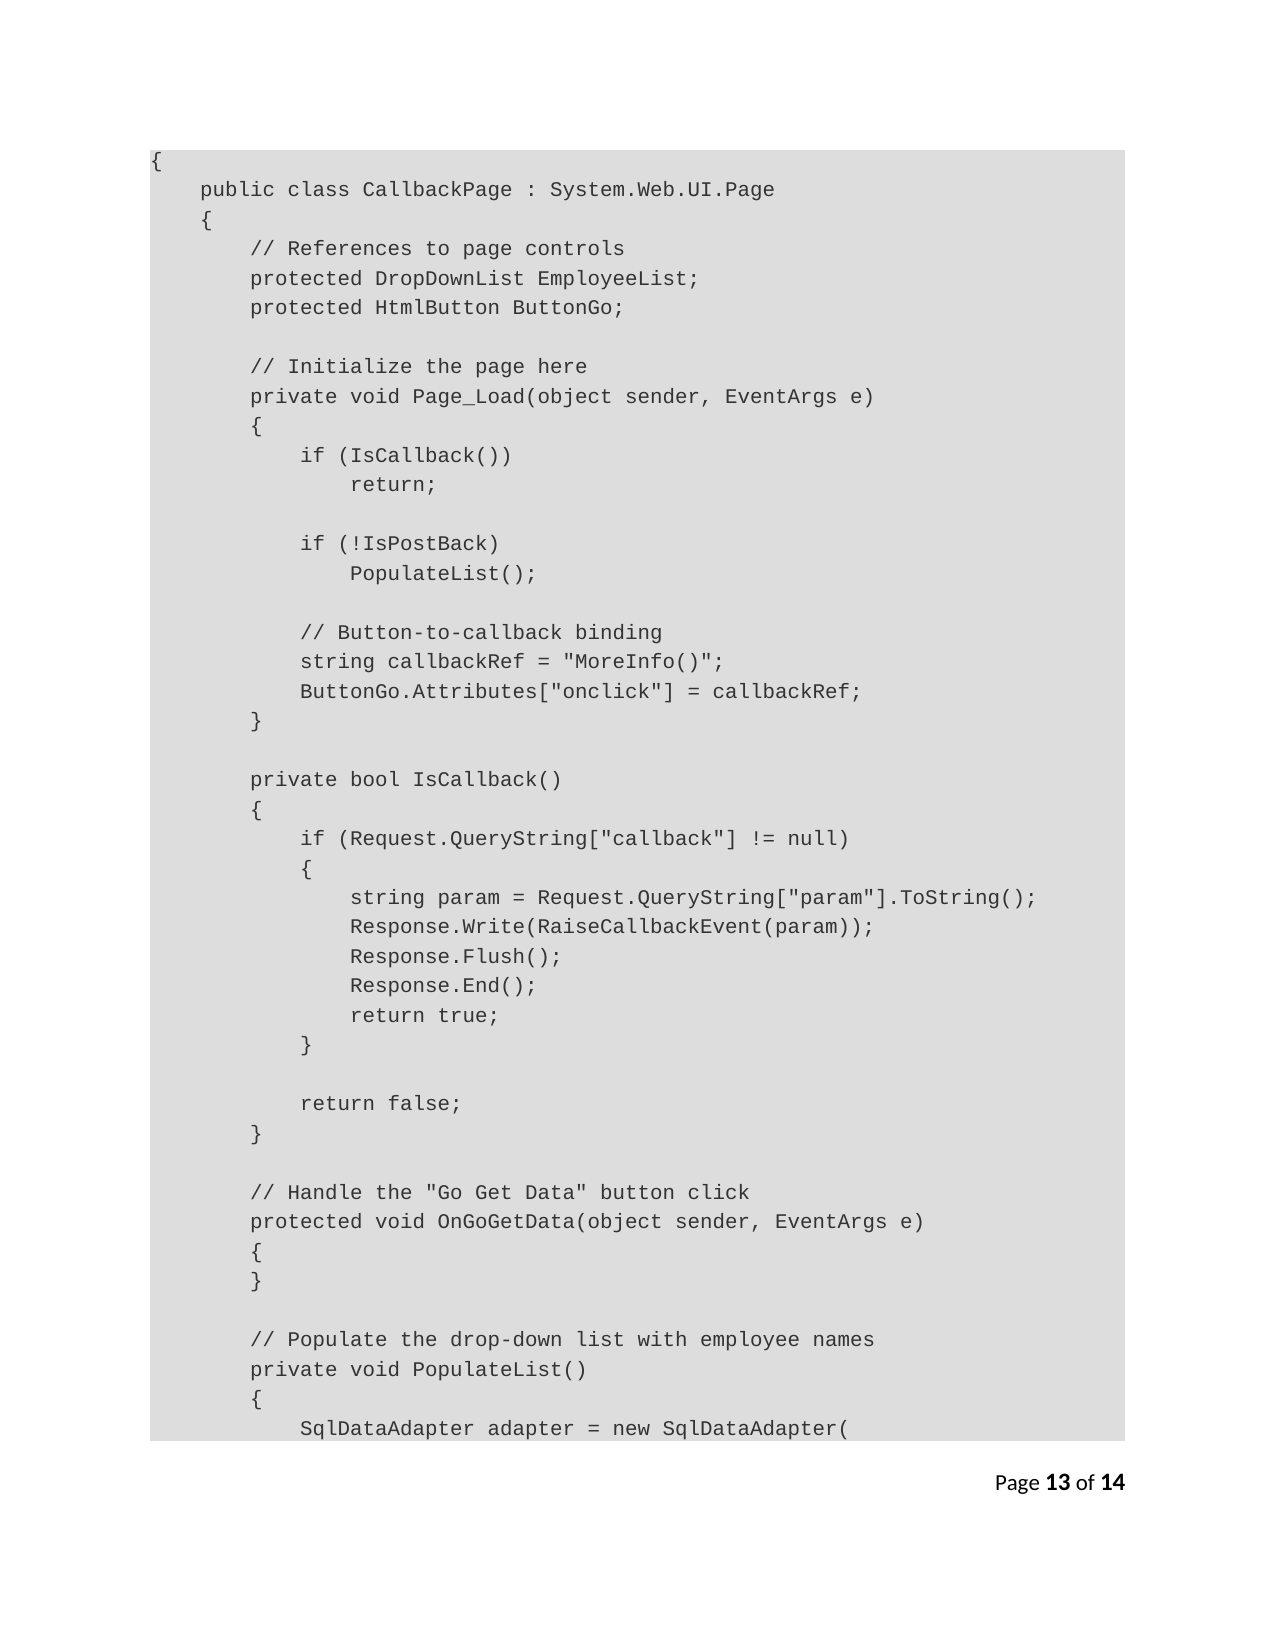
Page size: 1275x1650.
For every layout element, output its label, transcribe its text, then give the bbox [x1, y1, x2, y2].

text // Populate the drop-down list with employee names [150, 1329, 1125, 1353]
text SqlDataAdapter adapter = new SqlDataAdapter( [150, 1418, 1125, 1441]
text // Button-to-callback binding [150, 622, 1125, 645]
text Response.Flush(); [150, 946, 1125, 969]
text { [150, 150, 1125, 174]
text private void PopulateList() [150, 1359, 1125, 1382]
text // Handle the "Go Get Data" button click [150, 1182, 1125, 1205]
text { [150, 1388, 1125, 1412]
text if (!IsPostBack) [150, 533, 1125, 557]
text } [150, 1270, 1125, 1294]
text protected void OnGoGetData(object sender, EventArgs e) [150, 1211, 1125, 1235]
text return false; [150, 1093, 1125, 1117]
text protected HtmlButton ButtonGo; [150, 297, 1125, 321]
text ButtonGo.Attributes["onclick"] = callbackRef; [150, 681, 1125, 704]
text } [150, 1123, 1125, 1146]
text private bool IsCallback() [150, 769, 1125, 793]
text Response.End(); [150, 975, 1125, 999]
text { [150, 857, 1125, 881]
text } [150, 710, 1125, 734]
text { [150, 415, 1125, 439]
text } [150, 1034, 1125, 1058]
text return true; [150, 1005, 1125, 1028]
text { [150, 1241, 1125, 1264]
text if (Request.QueryString["callback"] != null) [150, 828, 1125, 852]
text private void Page_Load(object sender, EventArgs e) [150, 386, 1125, 409]
text if (IsCallback()) [150, 445, 1125, 468]
text // References to page controls [150, 238, 1125, 262]
text string param = Request.QueryString["param"].ToString(); [150, 887, 1125, 911]
text protected DropDownList EmployeeList; [150, 268, 1125, 292]
text // Initialize the page here [150, 356, 1125, 380]
text { [150, 798, 1125, 822]
text Response.Write(RaiseCallbackEvent(param)); [150, 916, 1125, 940]
text string callbackRef = "MoreInfo()"; [150, 651, 1125, 675]
text public class CallbackPage : System.Web.UI.Page [150, 179, 1125, 203]
text PopulateList(); [150, 563, 1125, 586]
text return; [150, 474, 1125, 498]
text { [150, 209, 1125, 233]
